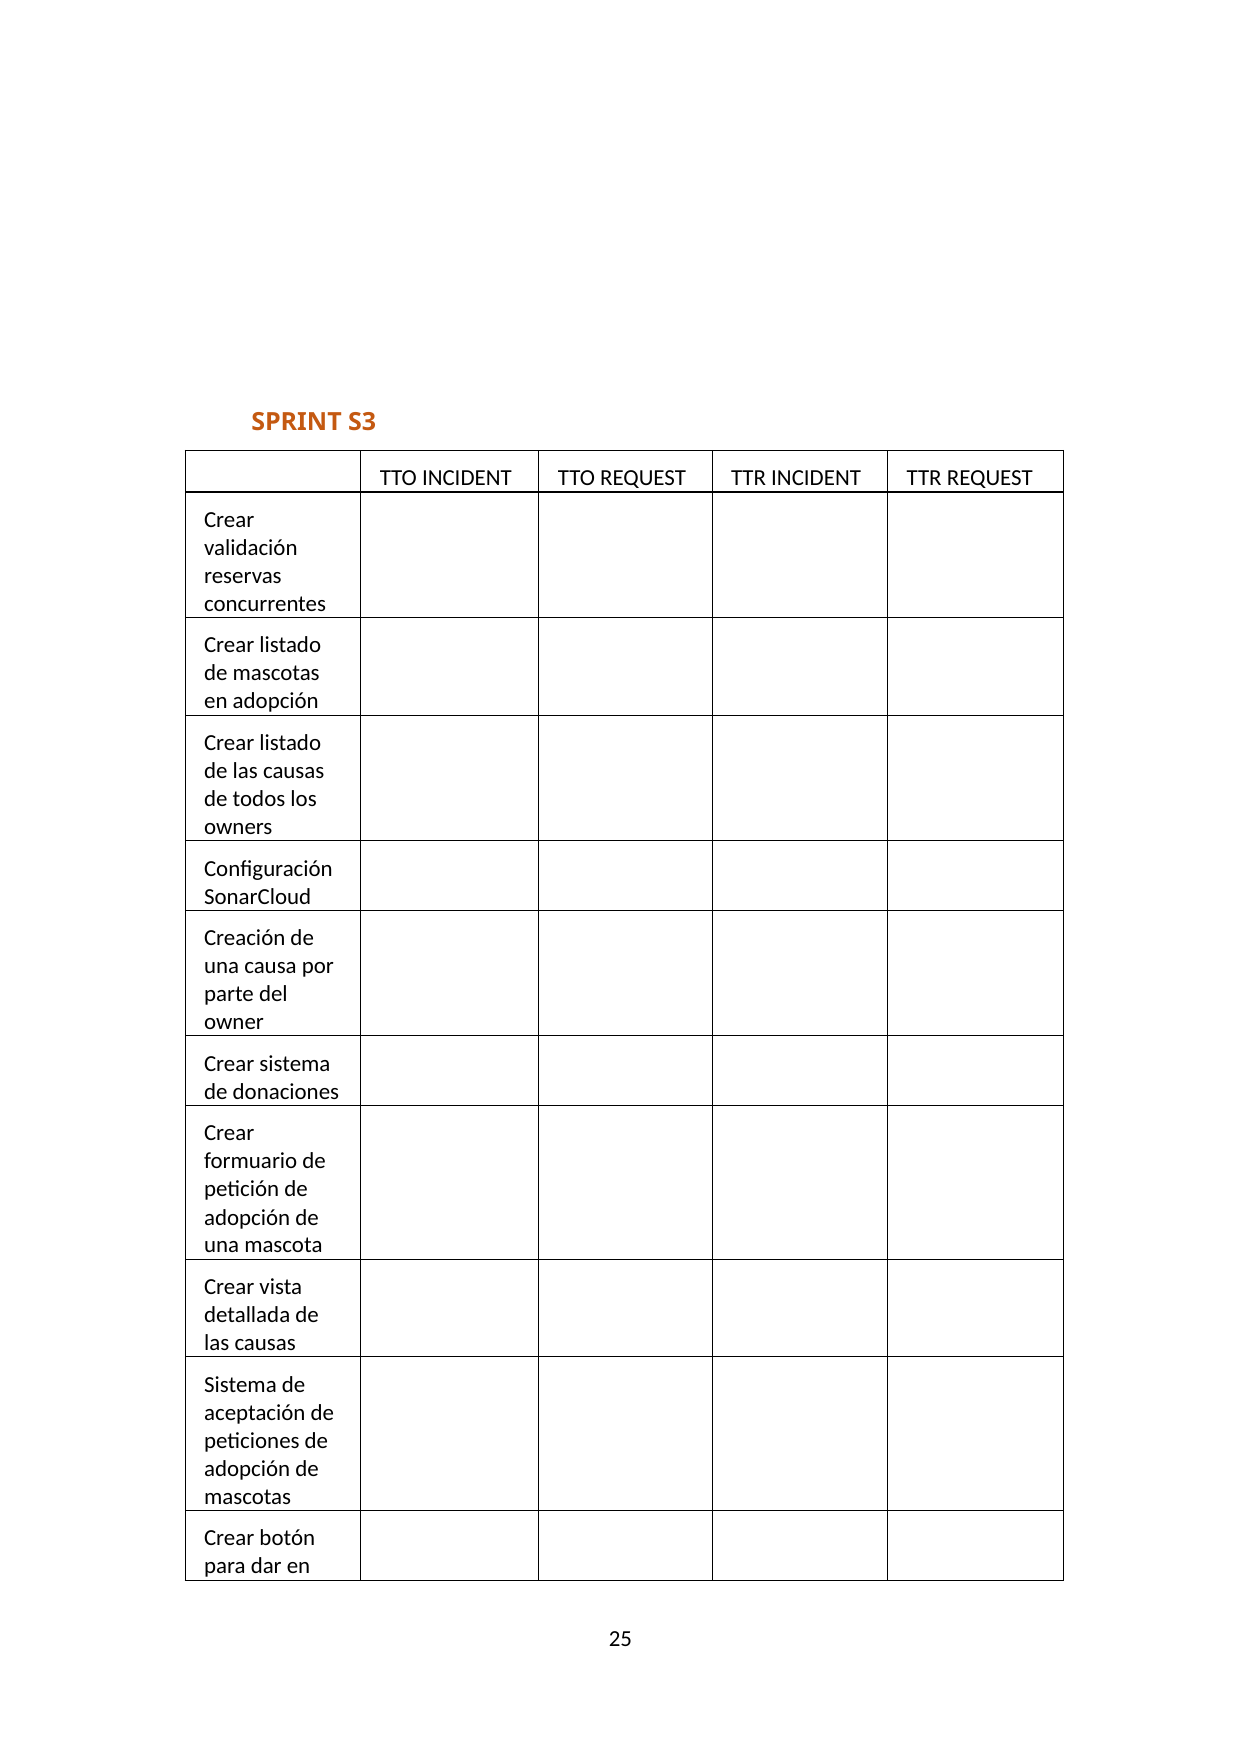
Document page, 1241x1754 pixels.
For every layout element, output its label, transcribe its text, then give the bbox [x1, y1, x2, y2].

table_cell [888, 493, 1063, 617]
table_cell [539, 618, 712, 714]
table_cell Crear listado de las causas de todos los owners [186, 716, 360, 840]
table_cell Crear sistema de donaciones [186, 1036, 360, 1105]
table_cell [713, 1357, 887, 1510]
table_cell Crear vista detallada de las causas [186, 1260, 360, 1356]
table_cell Creación de una causa por parte del owner [186, 911, 360, 1035]
table_cell [713, 493, 887, 617]
table_cell [888, 1511, 1063, 1579]
table_cell [888, 1260, 1063, 1356]
table_cell [539, 911, 712, 1035]
table_cell [888, 618, 1063, 714]
table_cell [539, 1106, 712, 1259]
table_cell [361, 1357, 538, 1510]
table_cell [713, 1260, 887, 1356]
table_cell [539, 1511, 712, 1579]
table_cell [361, 911, 538, 1035]
table_cell [888, 1036, 1063, 1105]
table_cell [539, 1357, 712, 1510]
table_header TTO REQUEST [539, 451, 712, 491]
table_cell [713, 716, 887, 840]
table_cell Configuración SonarCloud [186, 841, 360, 910]
table_cell [888, 841, 1063, 910]
table_cell [361, 716, 538, 840]
table_cell [713, 618, 887, 714]
table_header TTR INCIDENT [713, 451, 887, 491]
table_header [186, 451, 360, 491]
table_cell [713, 1511, 887, 1579]
table_cell [539, 841, 712, 910]
table_cell [361, 618, 538, 714]
table_header TTO INCIDENT [361, 451, 538, 491]
table_cell [539, 716, 712, 840]
table_cell Sistema de aceptación de peticiones de adopción de mascotas [186, 1357, 360, 1510]
table_cell [361, 1036, 538, 1105]
table_cell [888, 1106, 1063, 1259]
table_cell [888, 1357, 1063, 1510]
table_cell Crear validación reservas concurrentes [186, 493, 360, 617]
table_cell Crear formuario de petición de adopción de una mascota [186, 1106, 360, 1259]
table_cell [713, 841, 887, 910]
table_cell [713, 1106, 887, 1259]
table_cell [186, 1511, 360, 1579]
table_cell [539, 1036, 712, 1105]
table_cell [539, 493, 712, 617]
table_cell [539, 1260, 712, 1356]
subtitle Sprint s3 [177, 403, 1056, 437]
table_cell Crear listado de mascotas en adopción [186, 618, 360, 714]
table_cell [888, 911, 1063, 1035]
table_cell [361, 1260, 538, 1356]
table_cell [361, 1511, 538, 1579]
table_cell [713, 911, 887, 1035]
table_header TTR REQUEST [888, 451, 1063, 491]
table_cell [361, 1106, 538, 1259]
table_cell [361, 841, 538, 910]
table_cell [361, 493, 538, 617]
table_cell [888, 716, 1063, 840]
table_cell [713, 1036, 887, 1105]
